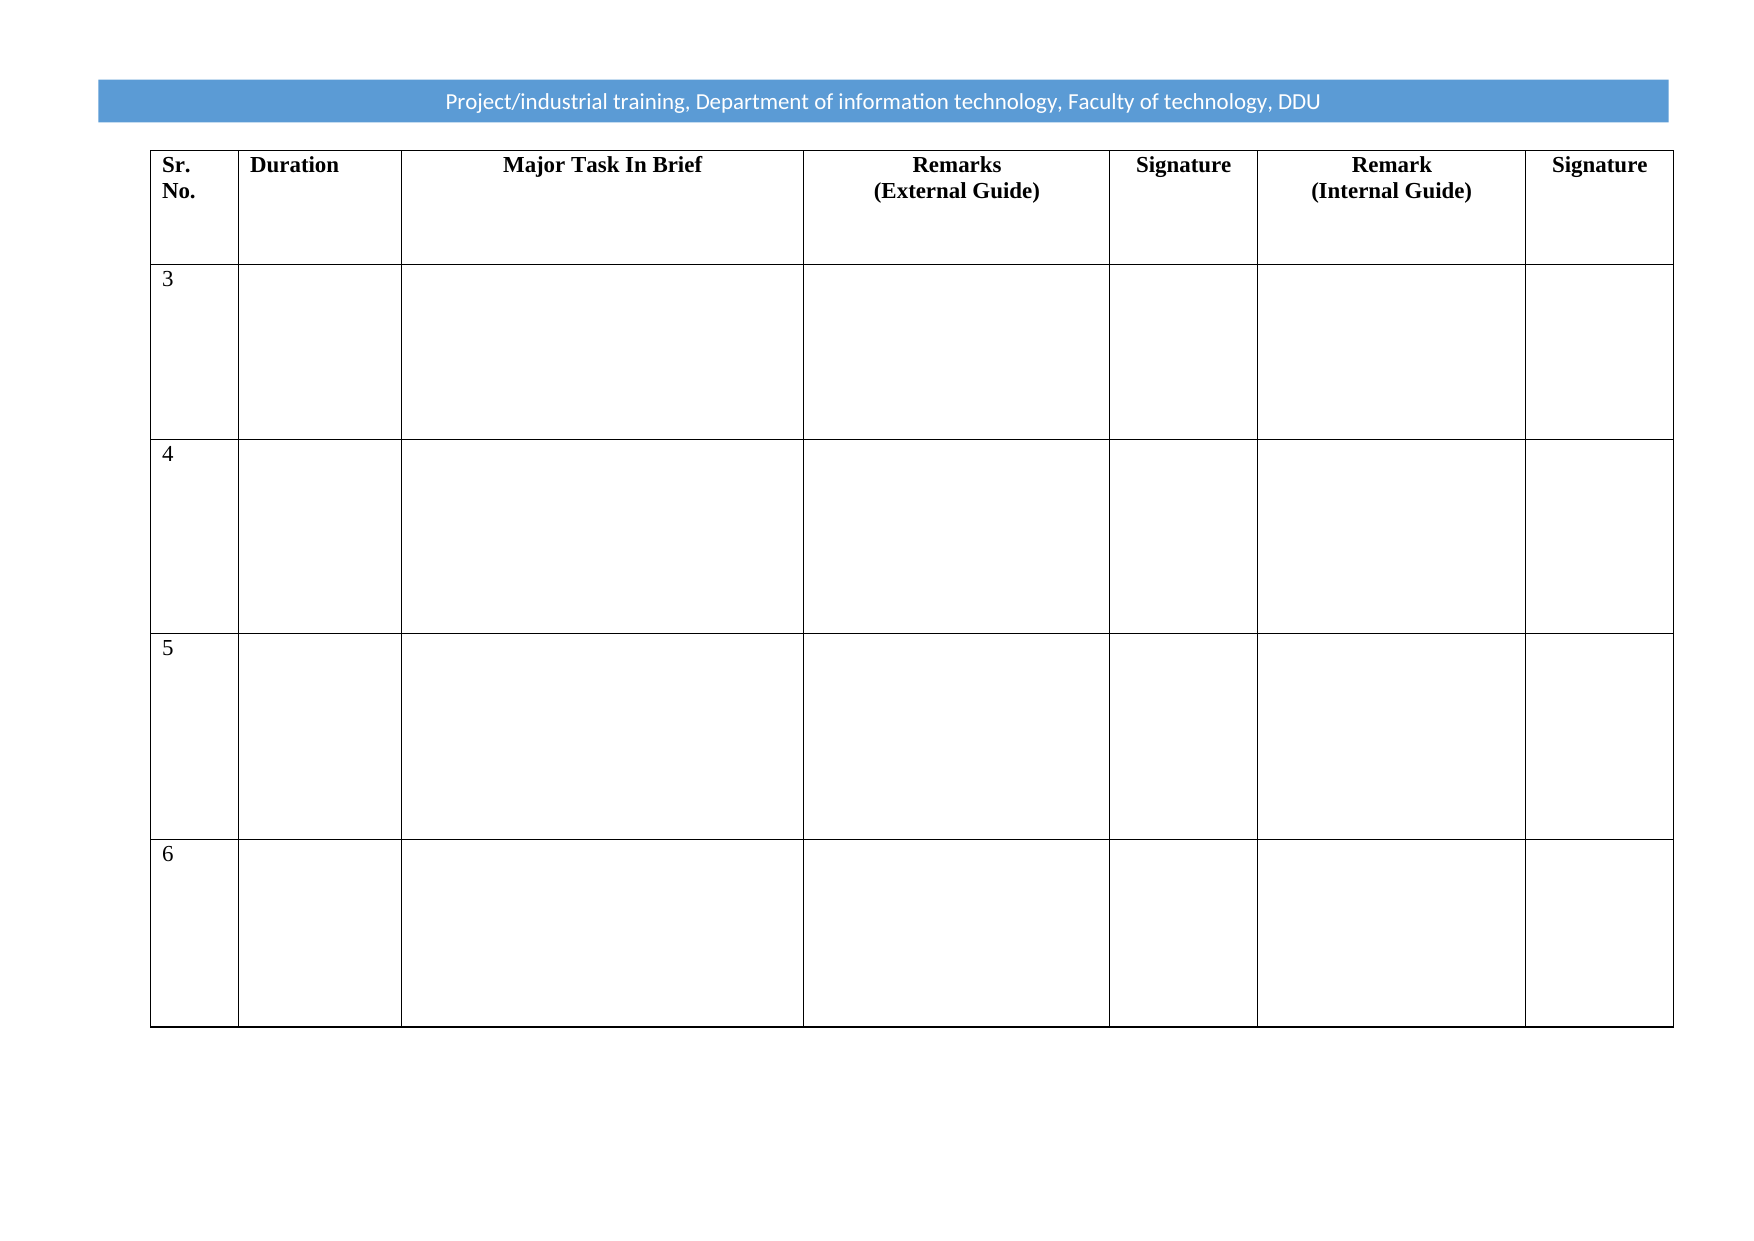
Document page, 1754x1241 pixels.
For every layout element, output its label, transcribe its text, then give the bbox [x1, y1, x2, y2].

table_cell [1258, 440, 1525, 633]
table_cell [1258, 634, 1525, 839]
table_cell [1526, 840, 1673, 1026]
table_cell Sr. No. [151, 151, 238, 264]
table_cell [1110, 440, 1257, 633]
table_cell 5 [151, 634, 238, 839]
table_cell [1110, 634, 1257, 839]
table_cell Major Task In Brief [402, 151, 803, 264]
table_cell Signature [1526, 151, 1673, 264]
table_cell [1526, 265, 1673, 439]
table_cell [239, 440, 401, 633]
table_cell [804, 634, 1109, 839]
table_cell [402, 840, 803, 1026]
table_cell [1110, 840, 1257, 1026]
table_cell Duration [239, 151, 401, 264]
table_cell 3 [151, 265, 238, 439]
table_cell [1526, 440, 1673, 633]
table_cell [1110, 265, 1257, 439]
table_cell 4 [151, 440, 238, 633]
table_cell Remarks (External Guide) [804, 151, 1109, 264]
table_cell Signature [1110, 151, 1257, 264]
table_cell 6 [151, 840, 238, 1026]
table_cell [804, 840, 1109, 1026]
table_cell [402, 265, 803, 439]
table_cell [1258, 840, 1525, 1026]
table_cell [1258, 265, 1525, 439]
table_cell [402, 634, 803, 839]
table_cell [804, 440, 1109, 633]
table_cell [239, 265, 401, 439]
table_cell [402, 440, 803, 633]
table_cell [804, 265, 1109, 439]
table_cell [239, 634, 401, 839]
table_cell Remark (Internal Guide) [1258, 151, 1525, 264]
table_cell [239, 840, 401, 1026]
table_cell [1526, 634, 1673, 839]
